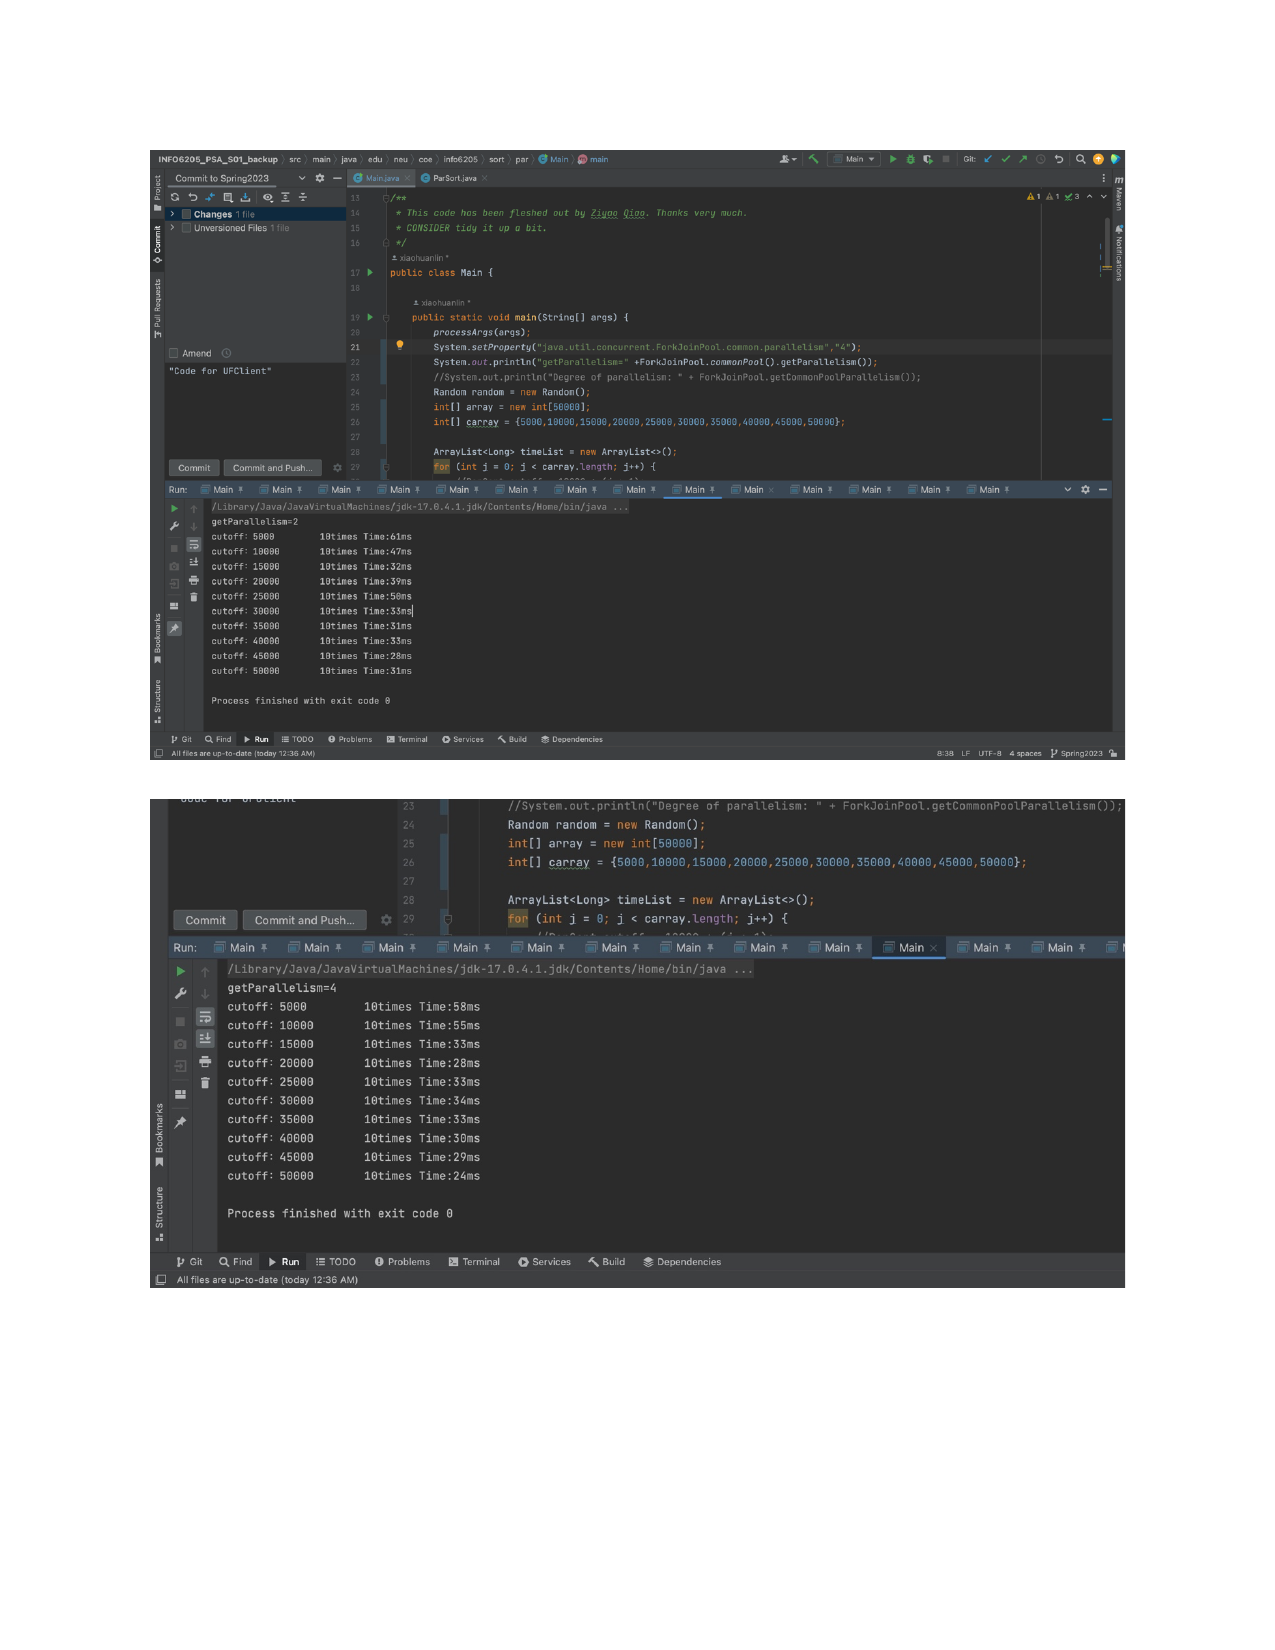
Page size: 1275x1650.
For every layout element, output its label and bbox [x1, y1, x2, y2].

picture [150, 150, 1125, 760]
picture [150, 799, 1125, 1288]
